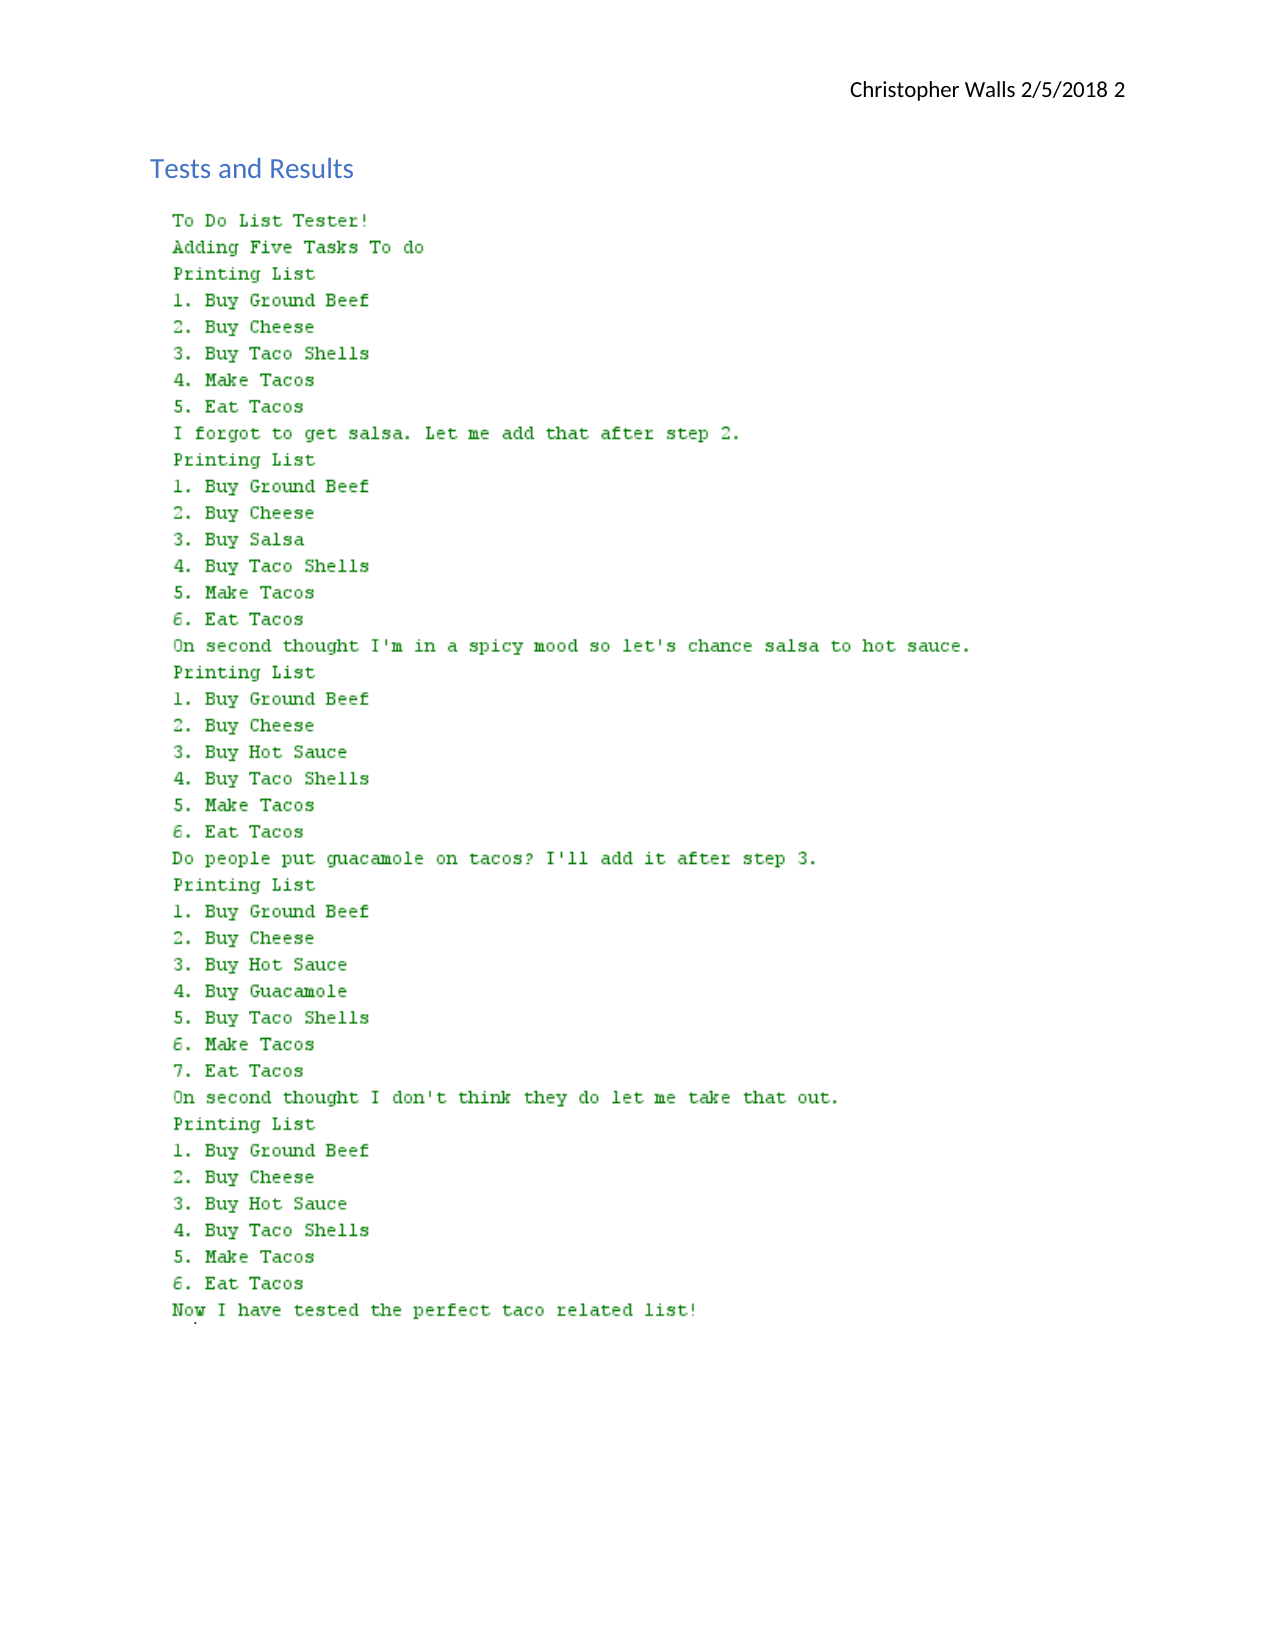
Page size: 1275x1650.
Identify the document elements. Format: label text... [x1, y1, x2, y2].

picture [165, 205, 982, 1324]
text Tests and Results [150, 150, 1125, 186]
